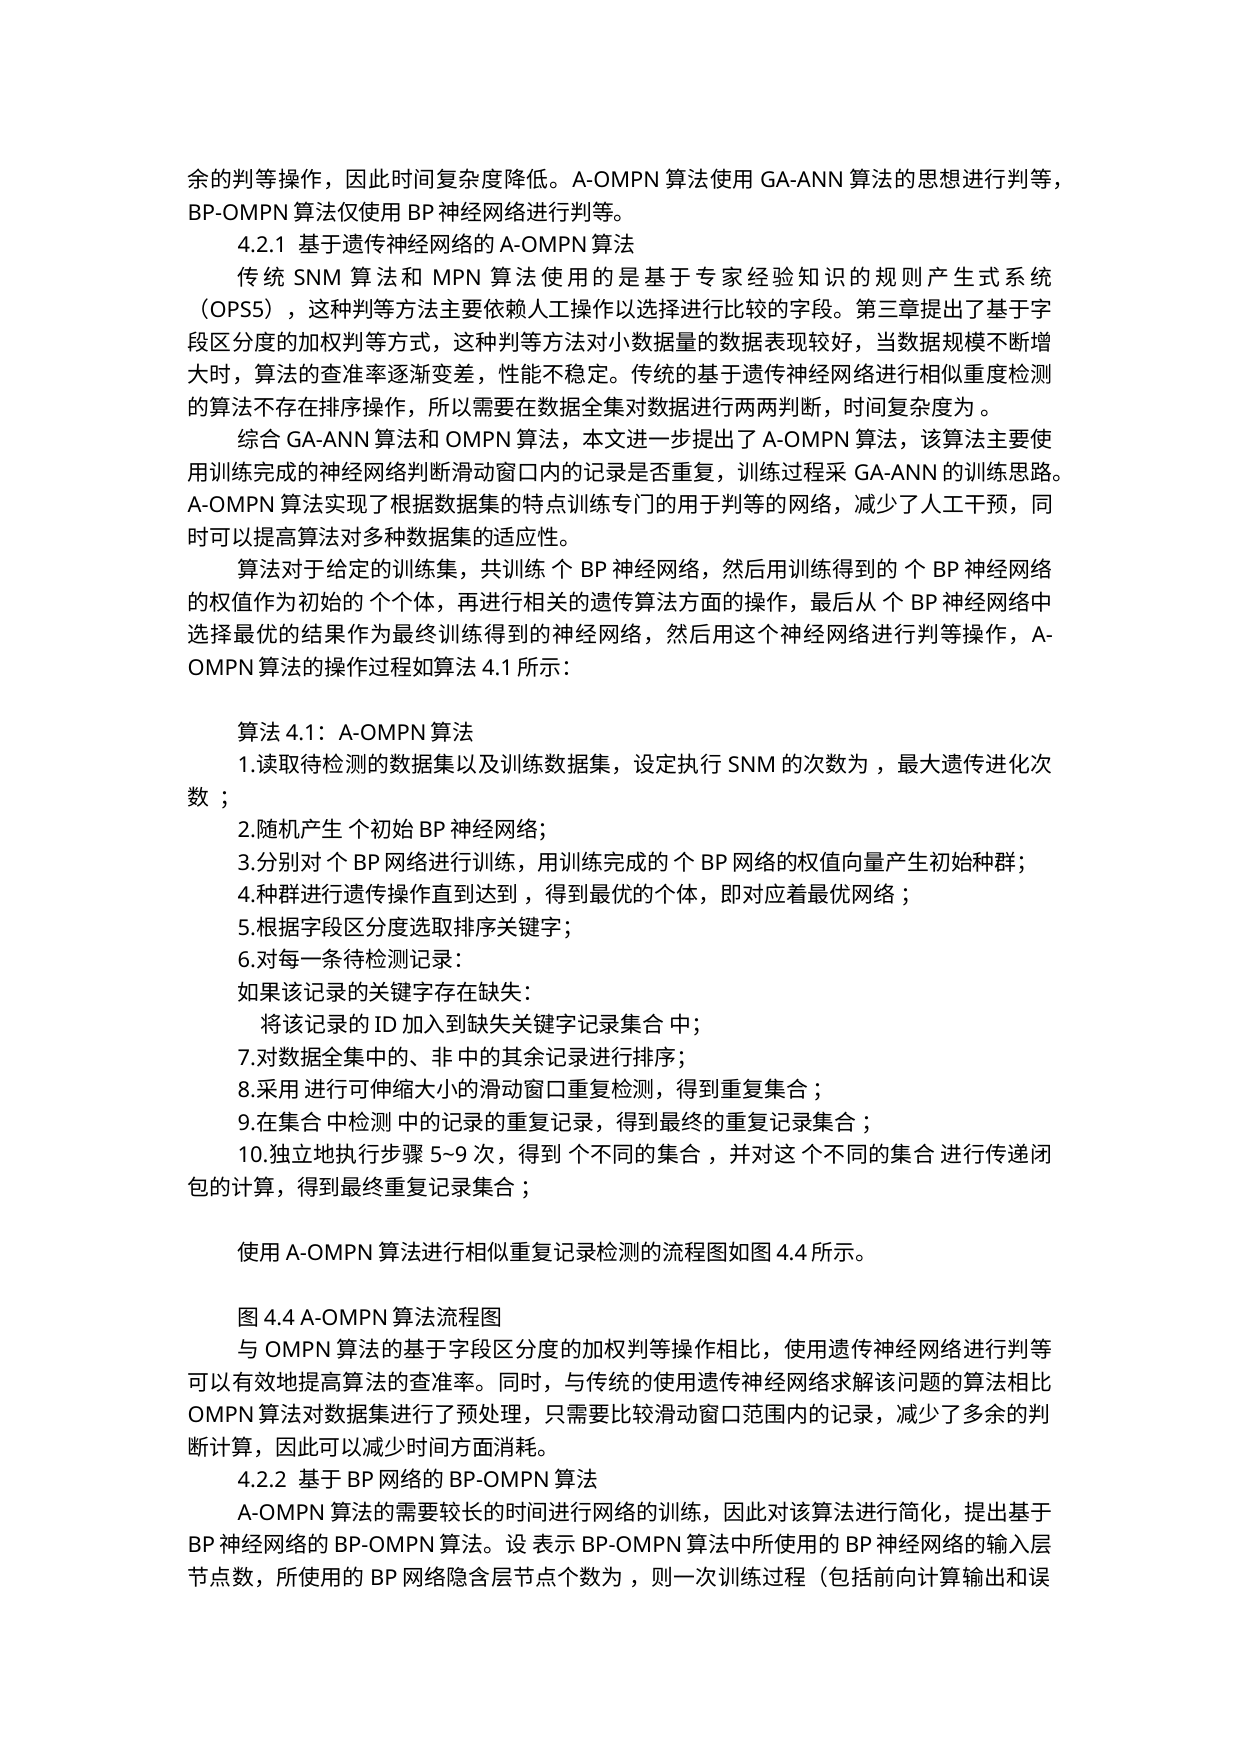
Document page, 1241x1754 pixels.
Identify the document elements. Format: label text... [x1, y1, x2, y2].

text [187, 162, 1053, 227]
text 3.分别对 个BP网络进行训练，用训练完成的 个BP网络的权值向量产生初始种群； [187, 844, 1053, 877]
text 图4.4 A-OMPN算法流程图 [187, 1299, 1053, 1332]
text 使用A-OMPN算法进行相似重复记录检测的流程图如图4.4所示。 [187, 1234, 1053, 1267]
text 7.对数据全集中的、非 中的其余记录进行排序； [187, 1039, 1053, 1072]
text 5.根据字段区分度选取排序关键字； [187, 909, 1053, 942]
text 8.采用 进行可伸缩大小的滑动窗口重复检测，得到重复集合 ； [187, 1072, 1053, 1104]
text 4.2.1 基于遗传神经网络的A-OMPN算法 [187, 227, 1053, 259]
text 算法4.1：A-OMPN算法 [187, 714, 1053, 747]
text 6.对每一条待检测记录： [187, 942, 1053, 974]
text 传统SNM算法和MPN算法使用的是基于专家经验知识的规则产生式系统（OPS5），这种判等方法主要依赖人工操作以选择进行比较的字段。第三章提出了基于字段区分度的加权判等方式，这种判等方法对小数据量的数据表现较好，当数据规模不断增大时，算法的查准率逐渐变差，性能不稳定。传统的基于遗传神经网络进行相似重度检测的算法不存在排序操作，所以需要在数据全集对数据进行两两判断，时间复杂度为 。 [187, 259, 1053, 422]
text 4.种群进行遗传操作直到达到 ，得到最优的个体，即对应着最优网络 ； [187, 877, 1053, 909]
text 算法对于给定的训练集，共训练 个BP神经网络，然后用训练得到的 个BP神经网络的权值作为初始的 个个体，再进行相关的遗传算法方面的操作，最后从 个BP神经网络中选择最优的结果作为最终训练得到的神经网络，然后用这个神经网络进行判等操作，A-OMPN算法的操作过程如算法4.1所示： [187, 552, 1053, 682]
text 将该记录的ID加入到缺失关键字记录集合 中； [187, 1007, 1053, 1039]
text 4.2.2 基于BP网络的BP-OMPN算法 [187, 1462, 1053, 1494]
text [187, 1494, 1053, 1592]
text 1.读取待检测的数据集以及训练数据集，设定执行SNM的次数为 ，最大遗传进化次数 ； [187, 747, 1053, 812]
text 综合GA-ANN算法和OMPN算法，本文进一步提出了A-OMPN算法，该算法主要使用训练完成的神经网络判断滑动窗口内的记录是否重复，训练过程采GA-ANN的训练思路。A-OMPN算法实现了根据数据集的特点训练专门的用于判等的网络，减少了人工干预，同时可以提高算法对多种数据集的适应性。 [187, 422, 1053, 552]
text 9.在集合 中检测 中的记录的重复记录，得到最终的重复记录集合 ； [187, 1104, 1053, 1137]
text 如果该记录的关键字存在缺失： [187, 974, 1053, 1007]
text 10.独立地执行步骤5~9 次，得到 个不同的集合 ，并对这 个不同的集合 进行传递闭包的计算，得到最终重复记录集合 ； [187, 1137, 1053, 1234]
text 2.随机产生 个初始BP神经网络； [187, 812, 1053, 844]
text 与OMPN算法的基于字段区分度的加权判等操作相比，使用遗传神经网络进行判等可以有效地提高算法的查准率。同时，与传统的使用遗传神经网络求解该问题的算法相比，OMPN算法对数据集进行了预处理，只需要比较滑动窗口范围内的记录，减少了多余的判断计算，因此可以减少时间方面消耗。 [187, 1332, 1053, 1462]
